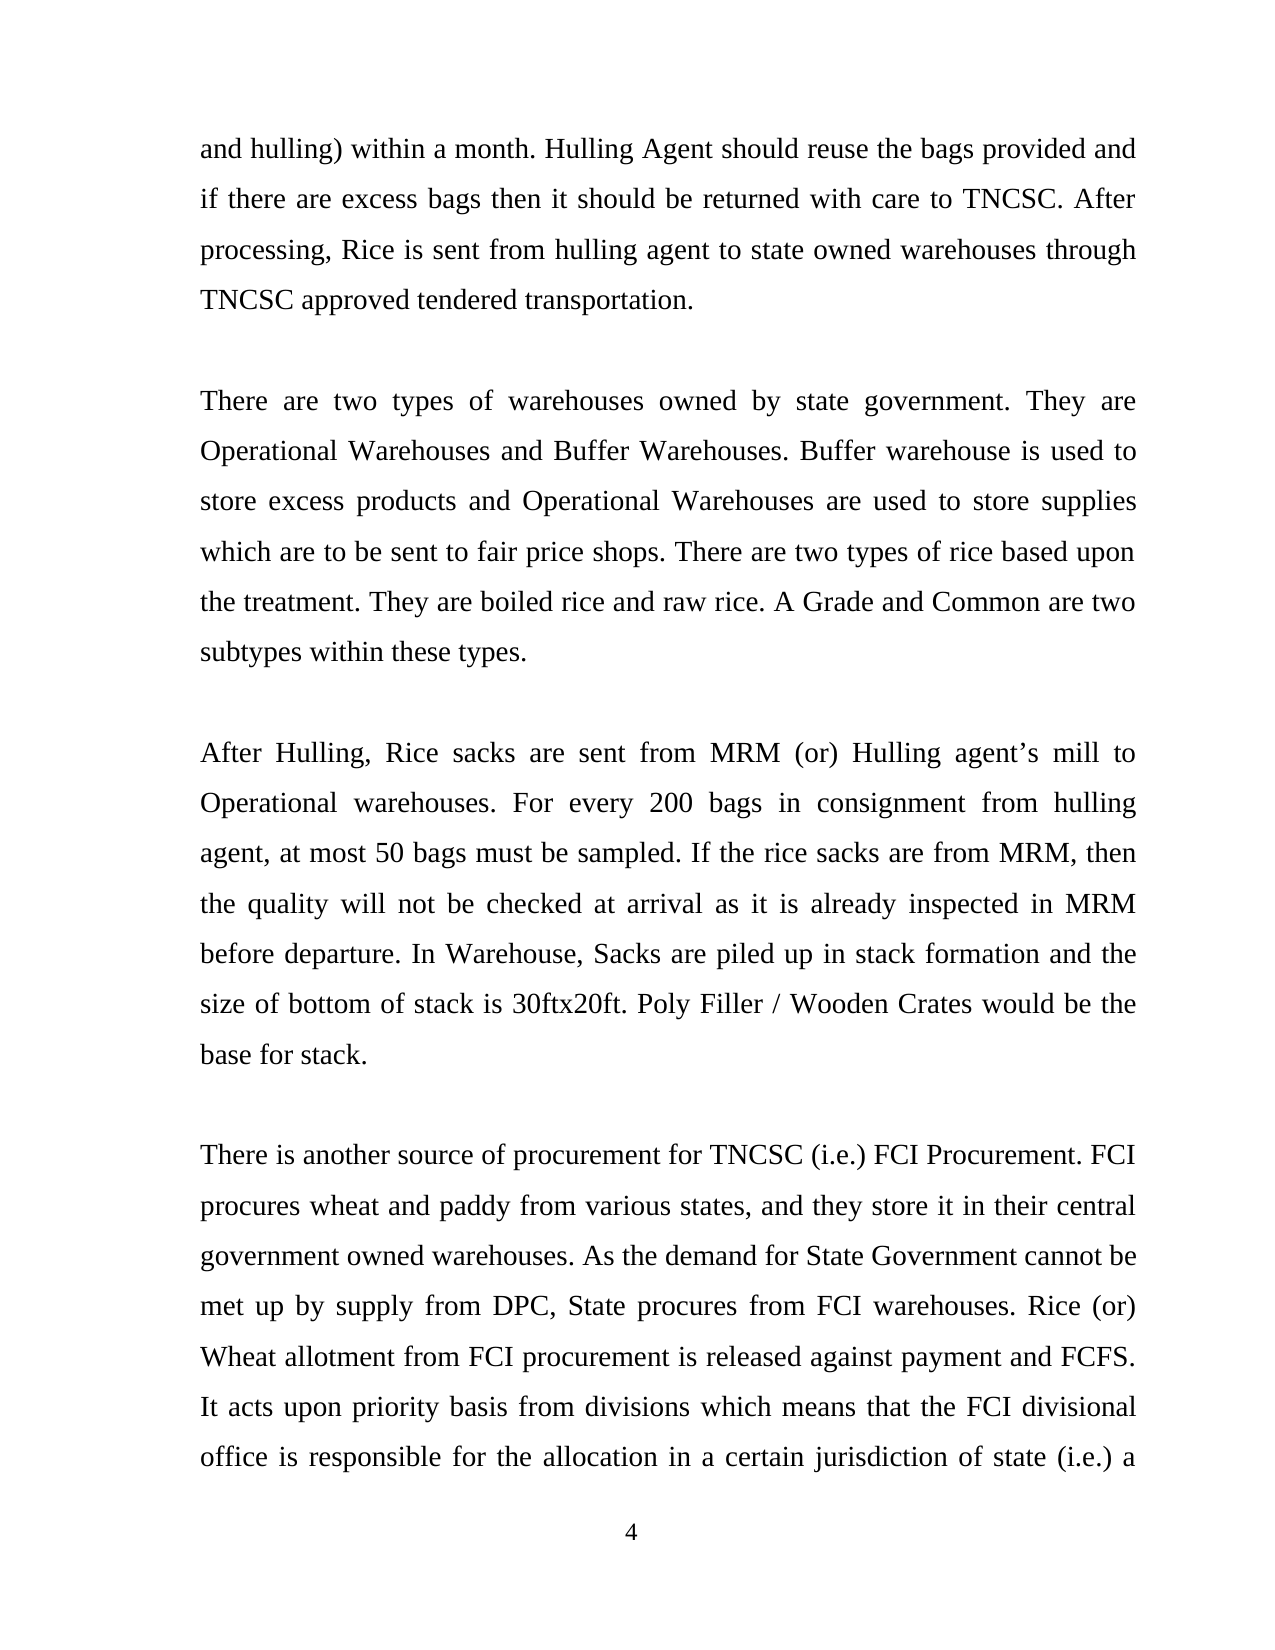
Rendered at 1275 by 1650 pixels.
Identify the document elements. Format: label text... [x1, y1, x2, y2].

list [200, 1137, 1137, 1473]
list After Hulling, Rice sacks are sent from MRM (or) Hulling agent’s mill to Operational warehouses. For every 200 bags in consignment from hulling agent, at most 50 bags must be sampled. If the rice sacks are from MRM, then the quality will not be checked at arrival as it is already inspected in MRM before departure. In Warehouse, Sacks are piled up in stack formation and the size of bottom of stack is 30ftx20ft. Poly Filler / Wooden Crates would be the base for stack. [200, 735, 1137, 1070]
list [200, 131, 1137, 316]
list There are two types of warehouses owned by state government. They are Operational Warehouses and Buffer Warehouses. Buffer warehouse is used to store excess products and Operational Warehouses are used to store supplies which are to be sent to fair price shops. There are two types of rice based upon the treatment. They are boiled rice and raw rice. A Grade and Common are two subtypes within these types. [200, 383, 1137, 668]
